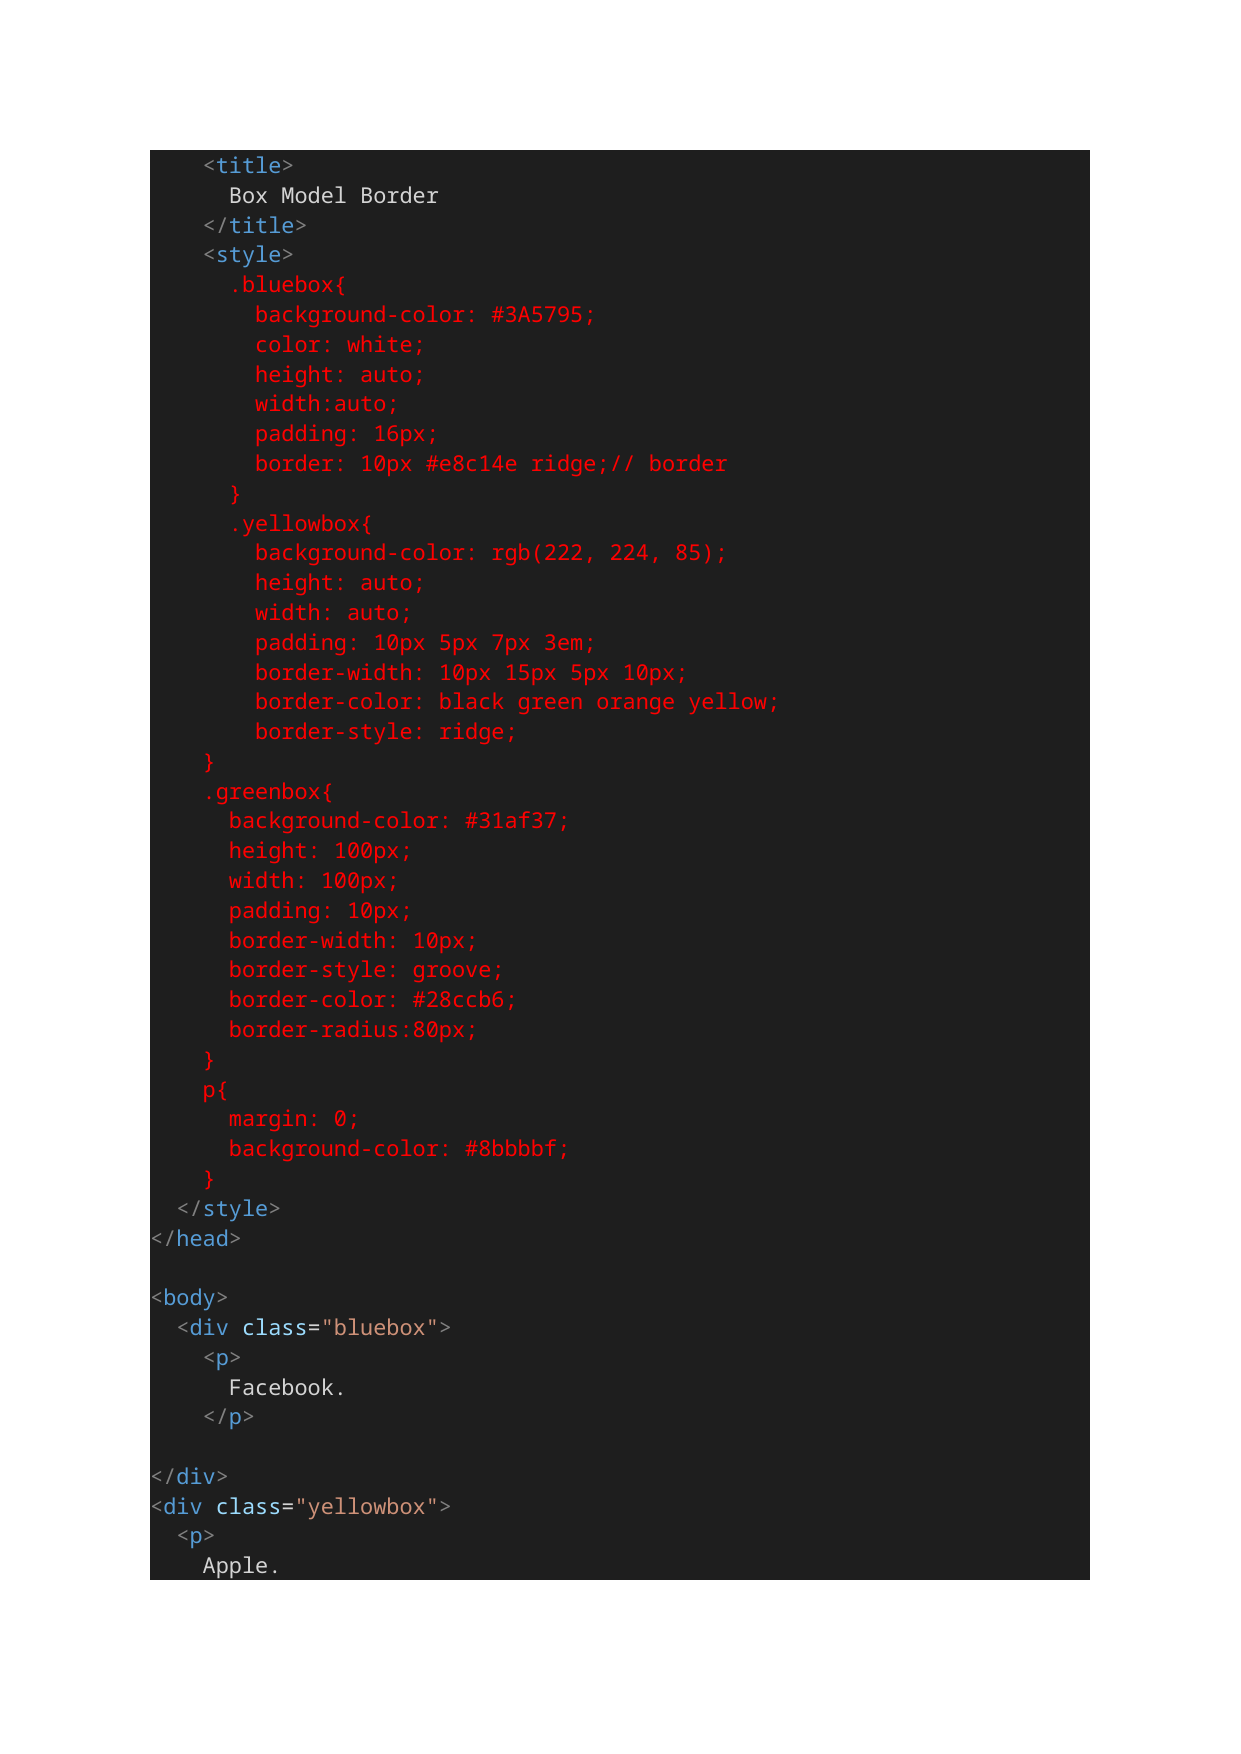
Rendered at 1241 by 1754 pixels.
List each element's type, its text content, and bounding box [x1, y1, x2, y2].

text margin: 0; [150, 1103, 1090, 1133]
text <p> [150, 1520, 1090, 1550]
text } [150, 1163, 1090, 1193]
text Apple. [150, 1550, 1090, 1580]
text padding: 10px 5px 7px 3em; [150, 627, 1090, 656]
text .bluebox{ [150, 269, 1090, 299]
text height: auto; [150, 567, 1090, 597]
text <title> [150, 150, 1090, 180]
text </title> [150, 209, 1090, 239]
text width: 100px; [150, 865, 1090, 895]
text .greenbox{ [150, 776, 1090, 805]
text border-style: groove; [150, 954, 1090, 984]
text border-color: #28ccb6; [150, 984, 1090, 1014]
text <p> [150, 1342, 1090, 1371]
text <body> [150, 1282, 1090, 1312]
text <style> [150, 239, 1090, 269]
text } [150, 478, 1090, 507]
text </head> [150, 1222, 1090, 1252]
text border: 10px #e8c14e ridge;// border [150, 448, 1090, 478]
text </style> [150, 1193, 1090, 1222]
text <div class="yellowbox"> [150, 1491, 1090, 1520]
text border-radius:80px; [150, 1014, 1090, 1044]
text p{ [150, 1073, 1090, 1103]
text border-style: ridge; [150, 716, 1090, 746]
text border-width: 10px 15px 5px 10px; [150, 656, 1090, 686]
text background-color: rgb(222, 224, 85); [150, 537, 1090, 567]
text } [150, 1044, 1090, 1073]
text background-color: #31af37; [150, 805, 1090, 835]
text .yellowbox{ [150, 507, 1090, 537]
text width:auto; [150, 388, 1090, 418]
text border-color: black green orange yellow; [150, 686, 1090, 716]
text border-width: 10px; [150, 924, 1090, 954]
text padding: 16px; [150, 418, 1090, 448]
text Box Model Border [150, 180, 1090, 209]
text </div> [150, 1461, 1090, 1491]
text width: auto; [150, 597, 1090, 627]
text background-color: #3A5795; [150, 299, 1090, 329]
text height: 100px; [150, 835, 1090, 865]
text Facebook. [150, 1371, 1090, 1401]
text background-color: #8bbbbf; [150, 1133, 1090, 1163]
text <div class="bluebox"> [150, 1312, 1090, 1342]
text padding: 10px; [150, 895, 1090, 924]
text } [150, 746, 1090, 776]
text color: white; [150, 329, 1090, 358]
text </p> [150, 1401, 1090, 1431]
text height: auto; [150, 358, 1090, 388]
